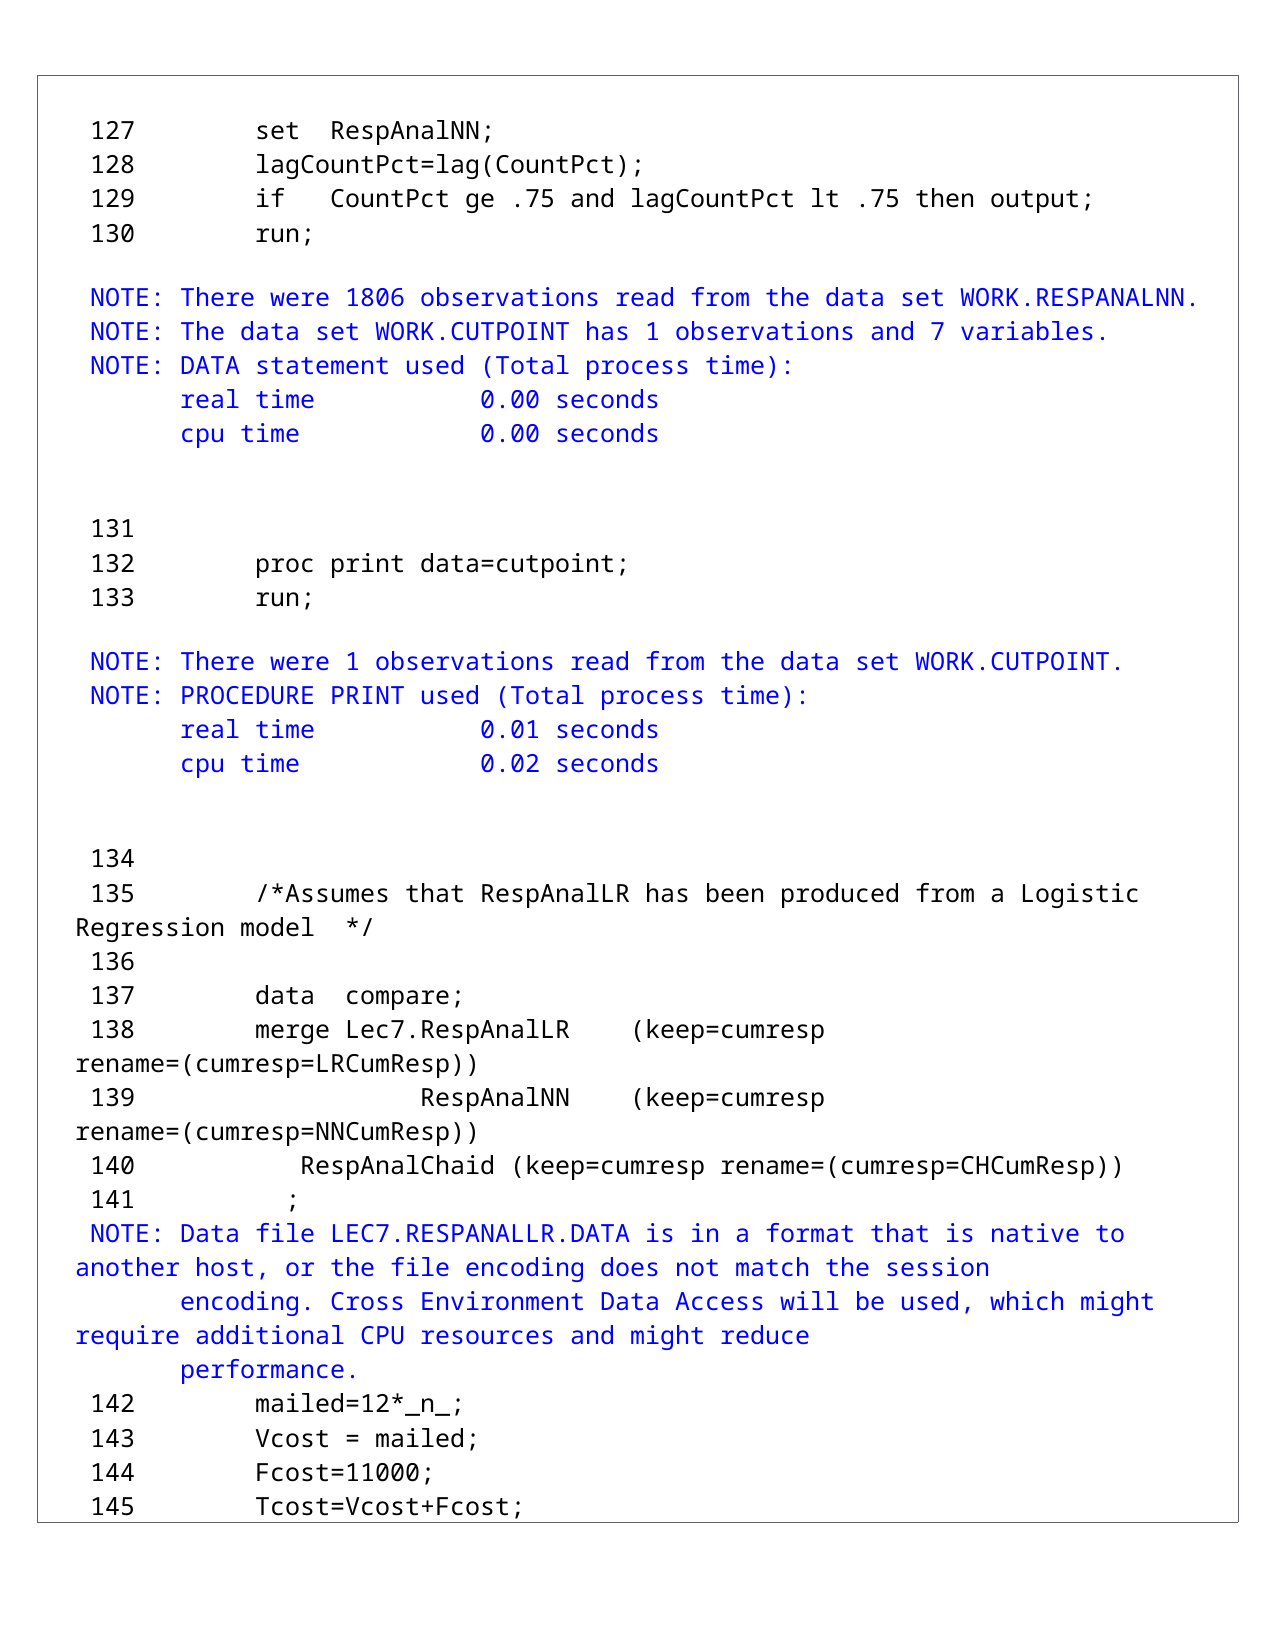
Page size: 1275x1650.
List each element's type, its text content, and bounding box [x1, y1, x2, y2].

text NOTE: The data set WORK.CUTPOINT has 1 observations and 7 variables. [75, 314, 1200, 348]
text 139 RespAnalNN (keep=cumresp rename=(cumresp=NNCumResp)) [75, 1079, 1200, 1148]
text 136 [75, 943, 1200, 977]
text 142 mailed=12*_n_; [75, 1386, 1200, 1420]
text 129 if CountPct ge .75 and lagCountPct lt .75 then output; [75, 181, 1200, 215]
text real time 0.00 seconds [75, 382, 1200, 416]
text 130 run; [75, 215, 1200, 249]
text 141 ; [75, 1182, 1200, 1216]
text 135 /*Assumes that RespAnalLR has been produced from a Logistic Regression model */ [75, 875, 1200, 943]
text 132 proc print data=cutpoint; [75, 545, 1200, 579]
text 140 RespAnalChaid (keep=cumresp rename=(cumresp=CHCumResp)) [75, 1148, 1200, 1182]
text 137 data compare; [75, 977, 1200, 1011]
text real time 0.01 seconds [75, 712, 1200, 746]
text NOTE: Data file LEC7.RESPANALLR.DATA is in a format that is native to another host, or the file encoding does not match the session [75, 1216, 1200, 1284]
text 131 [75, 511, 1200, 545]
text NOTE: There were 1806 observations read from the data set WORK.RESPANALNN. [75, 280, 1200, 314]
text 145 Tcost=Vcost+Fcost; [75, 1488, 1200, 1522]
text NOTE: DATA statement used (Total process time): [75, 348, 1200, 382]
text 138 merge Lec7.RespAnalLR (keep=cumresp rename=(cumresp=LRCumResp)) [75, 1011, 1200, 1079]
text performance. [75, 1352, 1200, 1386]
text NOTE: There were 1 observations read from the data set WORK.CUTPOINT. [75, 644, 1200, 678]
text 144 Fcost=11000; [75, 1454, 1200, 1488]
text NOTE: PROCEDURE PRINT used (Total process time): [75, 678, 1200, 712]
text 133 run; [75, 579, 1200, 613]
text 128 lagCountPct=lag(CountPct); [75, 147, 1200, 181]
text 143 Vcost = mailed; [75, 1420, 1200, 1454]
text 134 [75, 841, 1200, 875]
text encoding. Cross Environment Data Access will be used, which might require additional CPU resources and might reduce [75, 1284, 1200, 1352]
text cpu time 0.02 seconds [75, 746, 1200, 780]
text cpu time 0.00 seconds [75, 416, 1200, 450]
text 127 set RespAnalNN; [38, 76, 1238, 147]
